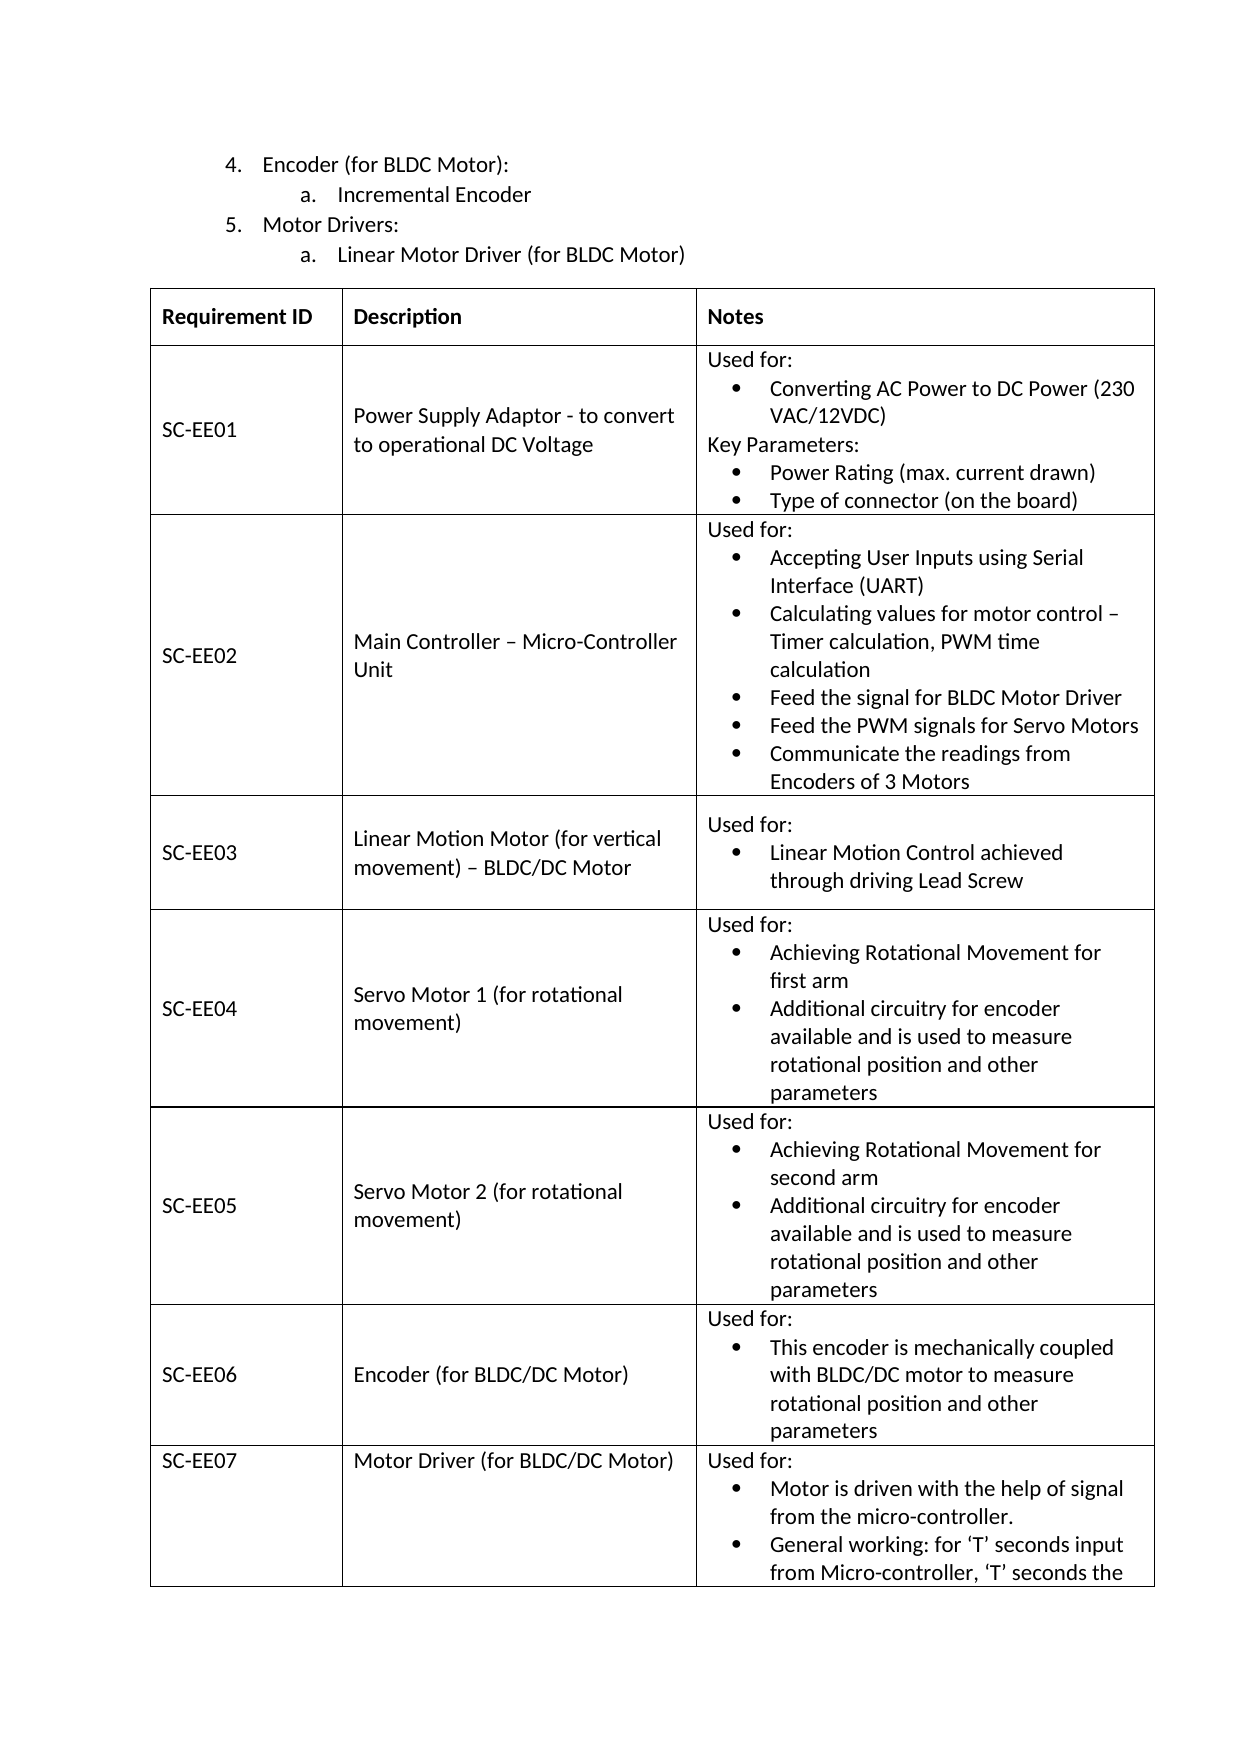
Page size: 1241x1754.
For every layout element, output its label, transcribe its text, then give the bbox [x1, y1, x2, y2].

list Linear Motor Driver (for BLDC Motor) [300, 241, 1090, 269]
table_cell Used for: Accepting User Inputs using Serial Interface (UART) Calculating values for motor control – Timer calculation, PWM time calculation Feed the signal for BLDC Motor Driver Feed the PWM signals for Servo Motors Communicate the readings from Encoders of 3 Motors [697, 515, 1154, 795]
table_cell Used for: This encoder is mechanically coupled with BLDC/DC motor to measure rotational position and other parameters [697, 1305, 1154, 1445]
table_cell SC-EE03 [151, 796, 342, 909]
list Motor Drivers: [225, 210, 1090, 238]
table_header Description [343, 289, 696, 344]
table_cell Used for: Converting AC Power to DC Power (230 VAC/12VDC) Key Parameters: Power Rating (max. current drawn) Type of connector (on the board) [697, 346, 1154, 514]
list Encoder (for BLDC Motor): [225, 150, 1090, 178]
table_cell Main Controller – Micro-Controller Unit [343, 515, 696, 795]
table_cell Used for: Achieving Rotational Movement for first arm Additional circuitry for encoder available and is used to measure rotational position and other parameters [697, 910, 1154, 1106]
table_cell SC-EE06 [151, 1305, 342, 1445]
table_cell Linear Motion Motor (for vertical movement) – BLDC/DC Motor [343, 796, 696, 909]
table_cell Servo Motor 2 (for rotational movement) [343, 1108, 696, 1303]
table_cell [697, 1446, 1154, 1586]
list Incremental Encoder [300, 180, 1090, 208]
table_cell SC-EE05 [151, 1108, 342, 1303]
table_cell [343, 1446, 696, 1586]
table_cell Servo Motor 1 (for rotational movement) [343, 910, 696, 1106]
table_cell SC-EE01 [151, 346, 342, 514]
table_header Notes [697, 289, 1154, 344]
table_cell SC-EE02 [151, 515, 342, 795]
table_cell SC-EE07 [151, 1446, 342, 1586]
table_cell Encoder (for BLDC/DC Motor) [343, 1305, 696, 1445]
table_cell SC-EE04 [151, 910, 342, 1106]
table_cell Used for: Linear Motion Control achieved through driving Lead Screw [697, 796, 1154, 909]
table_cell Used for: Achieving Rotational Movement for second arm Additional circuitry for encoder available and is used to measure rotational position and other parameters [697, 1108, 1154, 1303]
table_header Requirement ID [151, 289, 342, 344]
table_cell Power Supply Adaptor - to convert to operational DC Voltage [343, 346, 696, 514]
